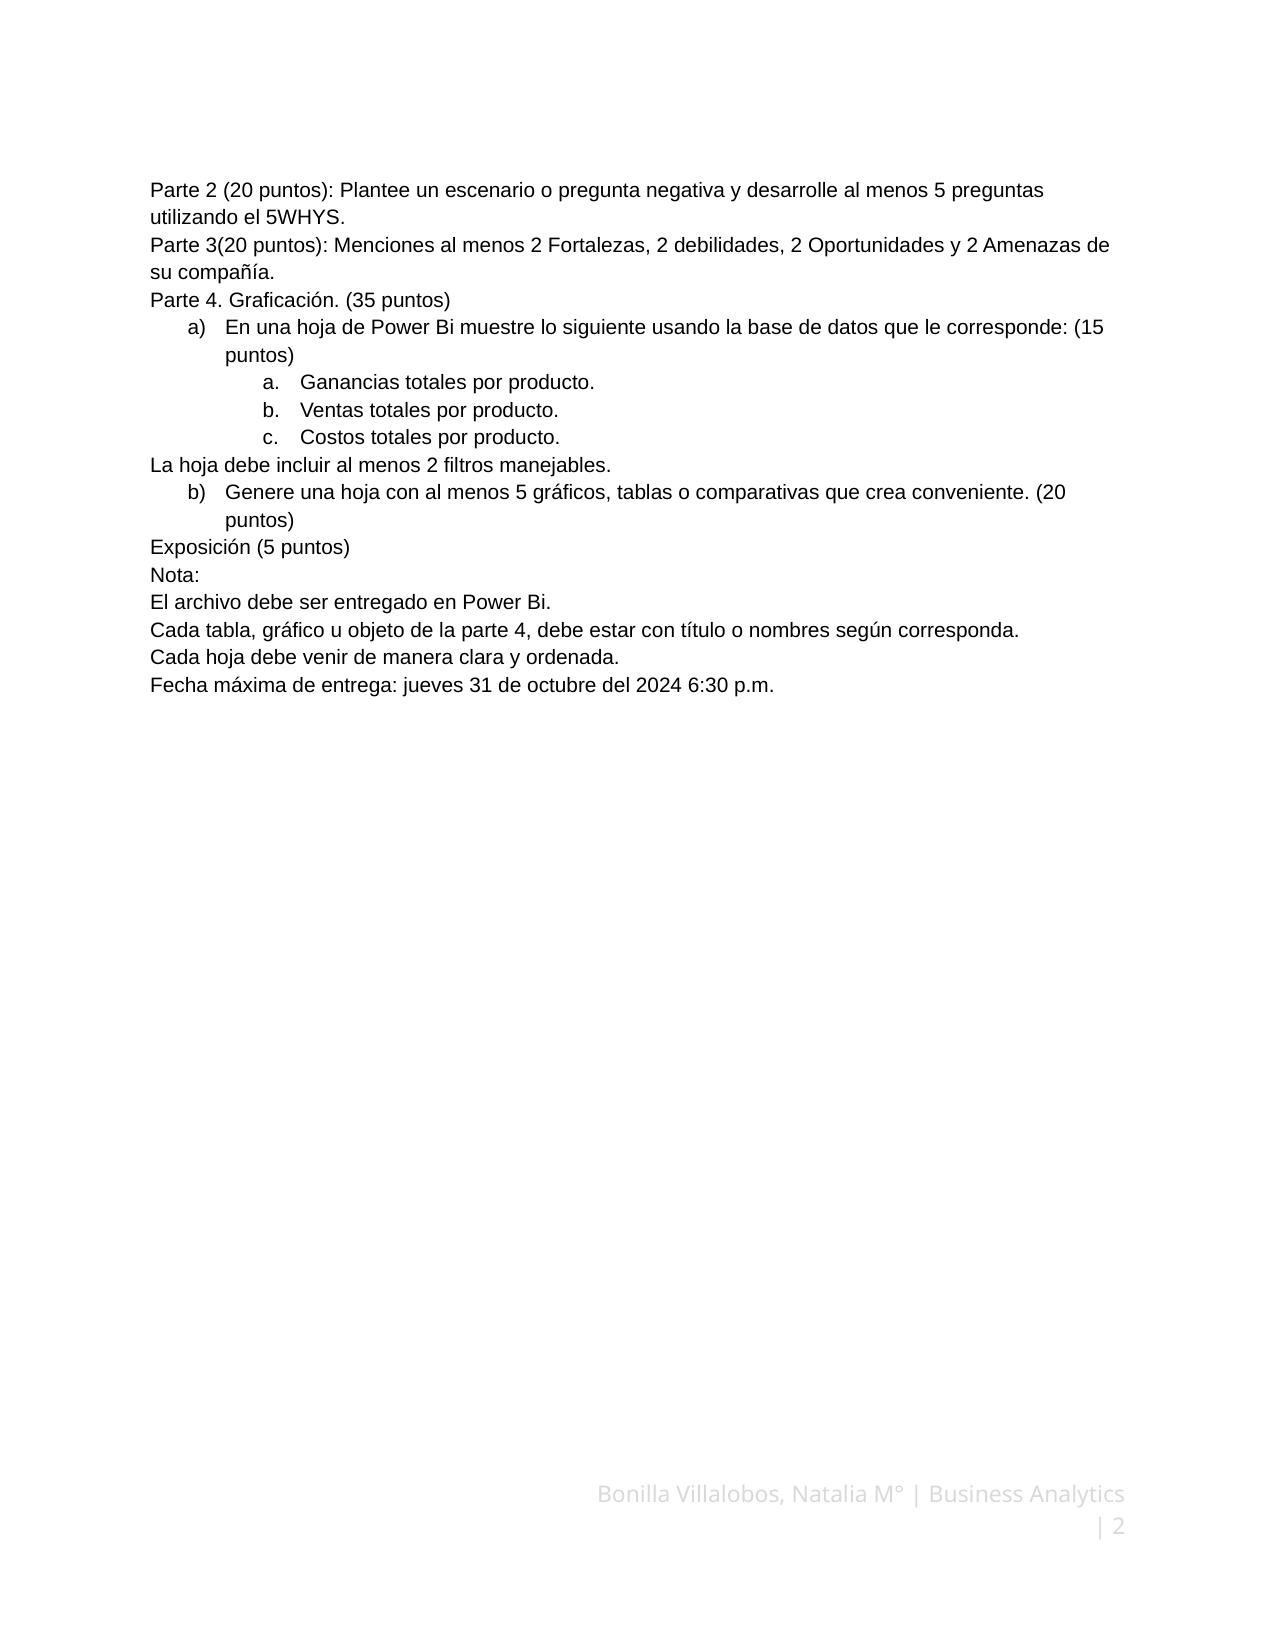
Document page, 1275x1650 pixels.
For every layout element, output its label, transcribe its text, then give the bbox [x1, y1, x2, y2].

text El archivo debe ser entregado en Power Bi. [150, 590, 1125, 614]
list Genere una hoja con al menos 5 gráficos, tablas o comparativas que crea conveniente. (20 puntos) [187, 480, 1125, 531]
text Parte 2 (20 puntos): Plantee un escenario o pregunta negativa y desarrolle al menos 5 preguntas utilizando el 5WHYS. [150, 177, 1125, 229]
list Costos totales por producto. [262, 425, 1125, 449]
list Ganancias totales por producto. [262, 370, 1125, 394]
text La hoja debe incluir al menos 2 filtros manejables. [150, 452, 1125, 476]
text Nota: [150, 562, 1125, 586]
text Parte 4. Graficación. (35 puntos) [150, 287, 1125, 311]
text Exposición (5 puntos) [150, 535, 1125, 559]
text Parte 3(20 puntos): Menciones al menos 2 Fortalezas, 2 debilidades, 2 Oportunidades y 2 Amenazas de su compañía. [150, 232, 1125, 284]
text Cada hoja debe venir de manera clara y ordenada. [150, 645, 1125, 669]
list En una hoja de Power Bi muestre lo siguiente usando la base de datos que le corresponde: (15 puntos) [187, 315, 1125, 366]
list Ventas totales por producto. [262, 397, 1125, 421]
text Cada tabla, gráfico u objeto de la parte 4, debe estar con título o nombres según corresponda. [150, 617, 1125, 641]
text Fecha máxima de entrega: jueves 31 de octubre del 2024 6:30 p.m. [150, 672, 1125, 696]
